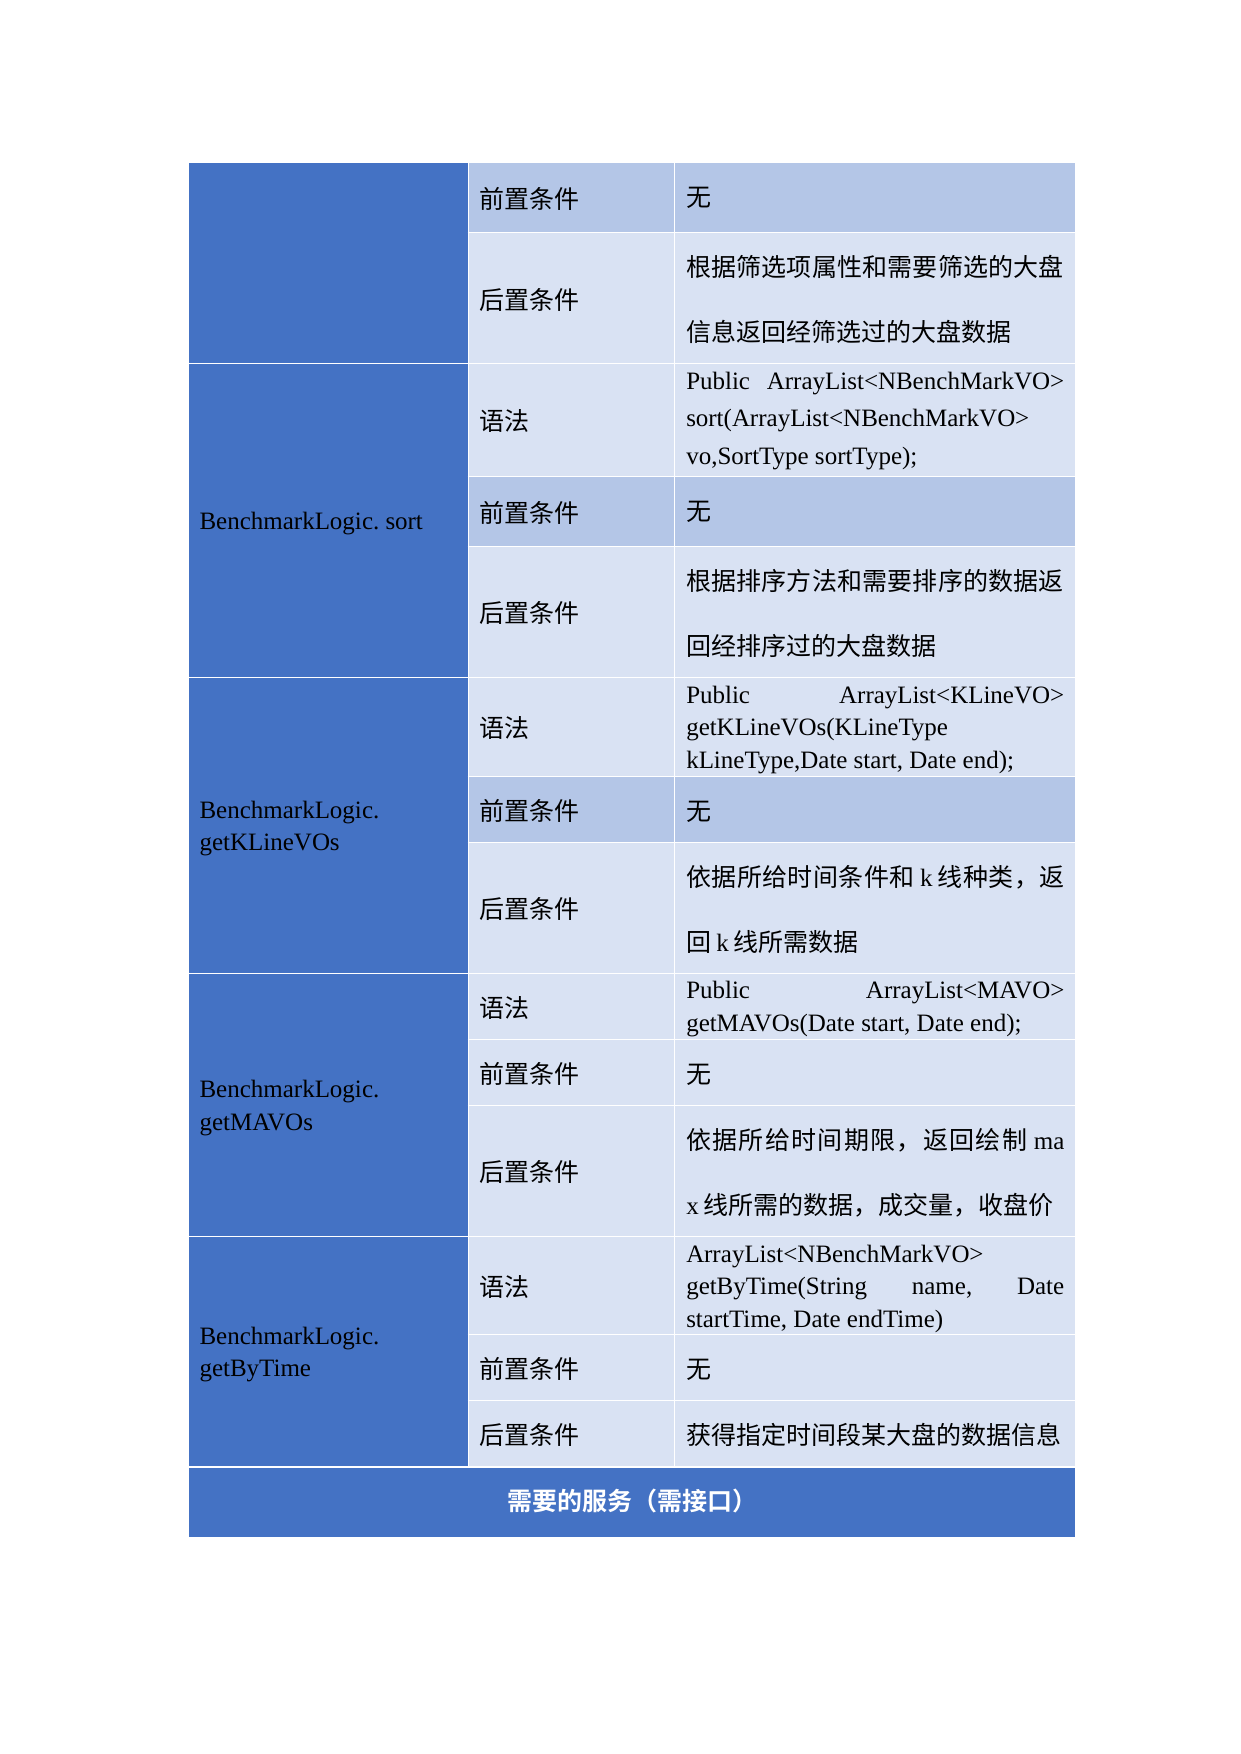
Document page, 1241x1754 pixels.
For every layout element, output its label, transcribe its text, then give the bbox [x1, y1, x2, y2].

table_cell 需要的服务（需接口） [189, 1468, 1075, 1537]
table_cell Public ArrayList<NBenchMarkVO> sort(ArrayList<NBenchMarkVO> vo,SortType sortType); [675, 364, 1075, 476]
table_cell 无 [675, 477, 1075, 546]
table_cell Public ArrayList<KLineVO> getKLineVOs(KLineType kLineType,Date start, Date end); [675, 678, 1075, 776]
table_cell 无 [675, 163, 1075, 232]
table_cell 后置条件 [469, 1401, 674, 1466]
table_cell 语法 [469, 1237, 674, 1334]
table_cell 后置条件 [469, 1106, 674, 1236]
table_cell 无 [675, 1040, 1075, 1105]
table_cell 前置条件 [469, 477, 674, 546]
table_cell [189, 163, 468, 363]
table_cell 无 [675, 1335, 1075, 1400]
table_cell 前置条件 [469, 1335, 674, 1400]
table_cell 后置条件 [469, 233, 674, 363]
table_cell 根据筛选项属性和需要筛选的大盘信息返回经筛选过的大盘数据 [675, 233, 1075, 363]
table_cell ArrayList<NBenchMarkVO> getByTime(String name, Date startTime, Date endTime) [675, 1237, 1075, 1334]
table_cell 无 [675, 777, 1075, 842]
table_cell BenchmarkLogic. getByTime [189, 1237, 468, 1466]
table_cell Public ArrayList<MAVO> getMAVOs(Date start, Date end); [675, 974, 1075, 1039]
table_cell 后置条件 [469, 547, 674, 677]
table_cell 根据排序方法和需要排序的数据返回经排序过的大盘数据 [675, 547, 1075, 677]
table_cell BenchmarkLogic. getMAVOs [189, 974, 468, 1236]
table_cell 前置条件 [469, 1040, 674, 1105]
table_cell 后置条件 [469, 843, 674, 973]
table_cell 依据所给时间条件和k线种类，返回k线所需数据 [675, 843, 1075, 973]
table_cell 获得指定时间段某大盘的数据信息 [675, 1401, 1075, 1466]
table_cell 语法 [469, 364, 674, 476]
table_cell 前置条件 [469, 163, 674, 232]
table_cell 语法 [469, 678, 674, 776]
table_cell 依据所给时间期限，返回绘制ma x线所需的数据，成交量，收盘价 [675, 1106, 1075, 1236]
table_cell 语法 [469, 974, 674, 1039]
table_cell 前置条件 [469, 777, 674, 842]
table_cell BenchmarkLogic. sort [189, 364, 468, 677]
table_cell BenchmarkLogic. getKLineVOs [189, 678, 468, 973]
